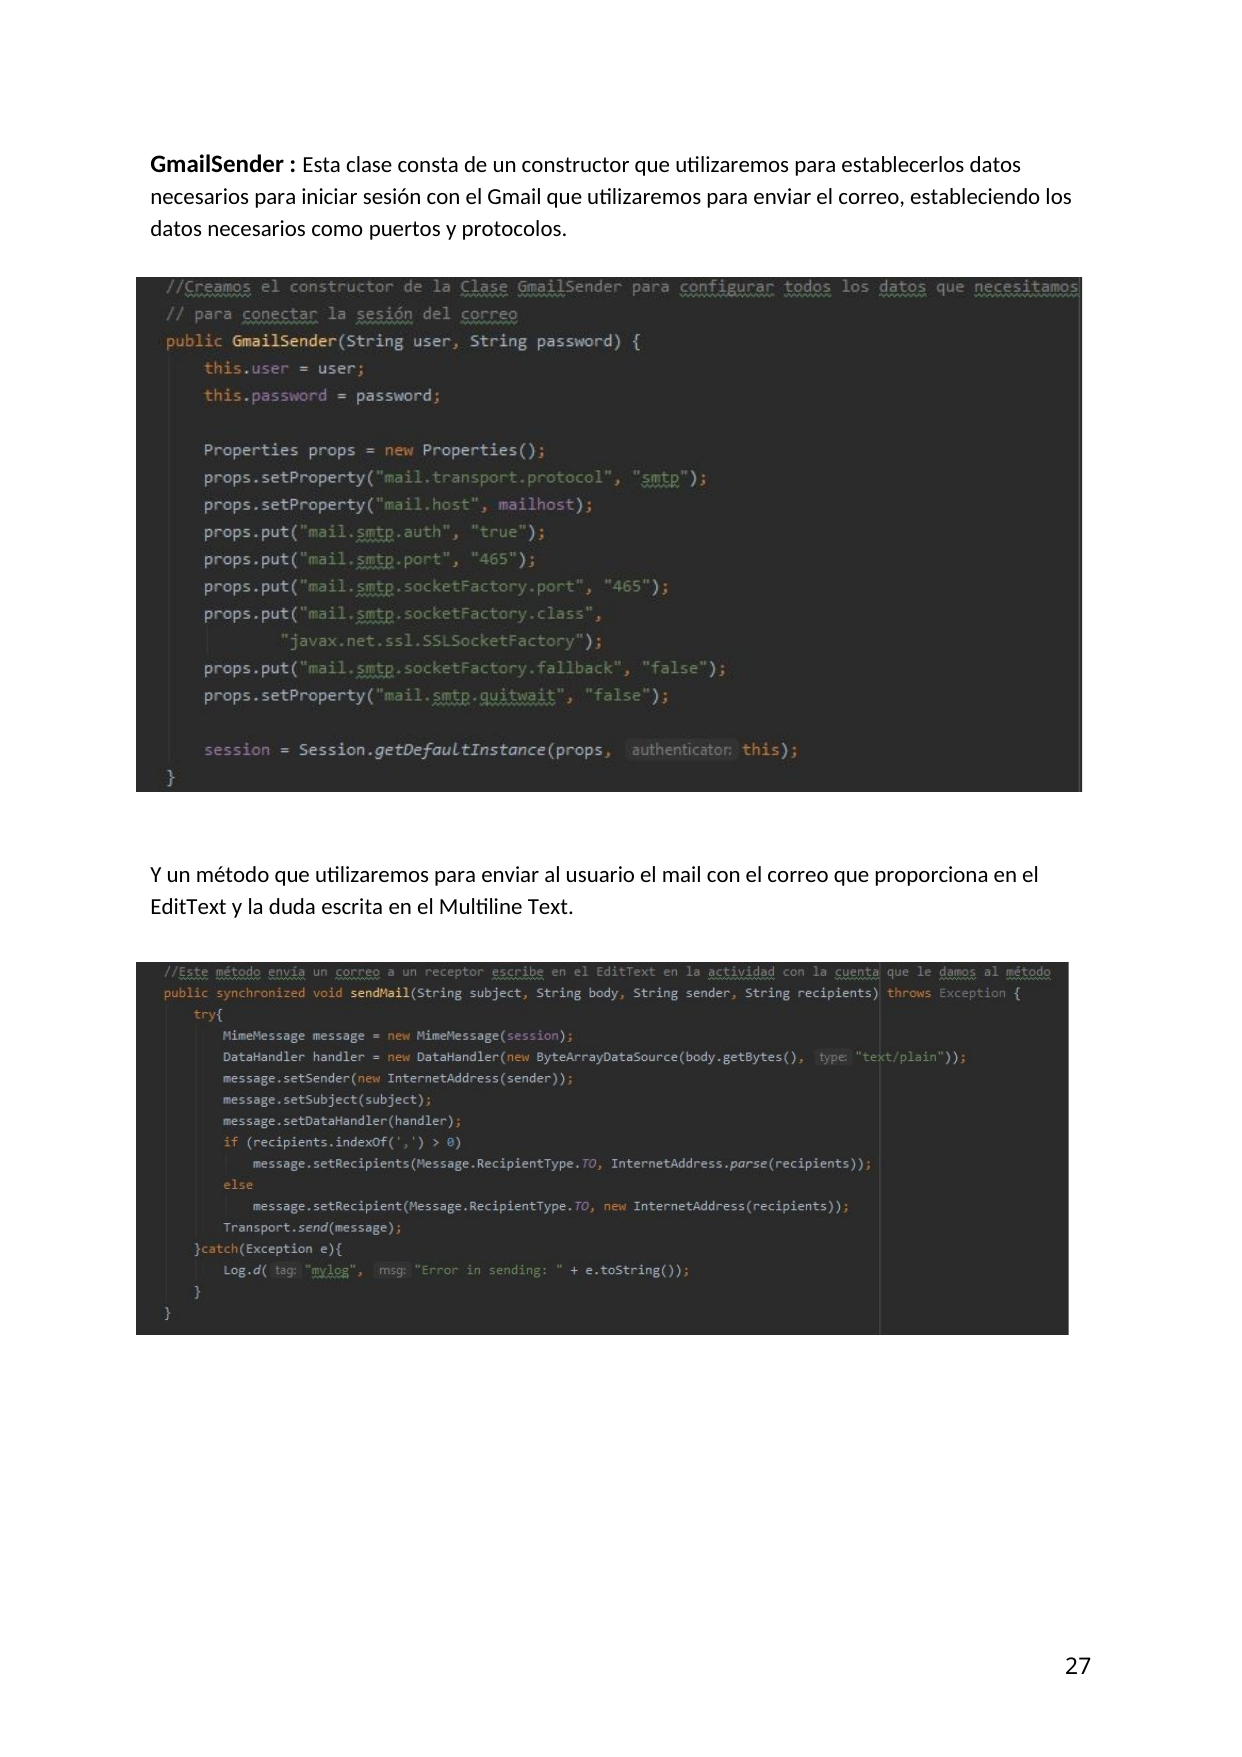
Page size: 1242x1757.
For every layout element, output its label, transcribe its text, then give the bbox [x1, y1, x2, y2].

picture [136, 277, 1083, 792]
text Y un método que utilizaremos para enviar al usuario el mail con el correo que proporciona en el EditText y la duda escrita en el Multiline Text. [150, 860, 1043, 920]
text GmailSender : Esta clase consta de un constructor que utilizaremos para establecerlos datos necesarios para iniciar sesión con el Gmail que utilizaremos para enviar el correo, estableciendo los datos necesarios como puertos y protocolos. [150, 148, 1082, 242]
picture [136, 962, 1069, 1335]
